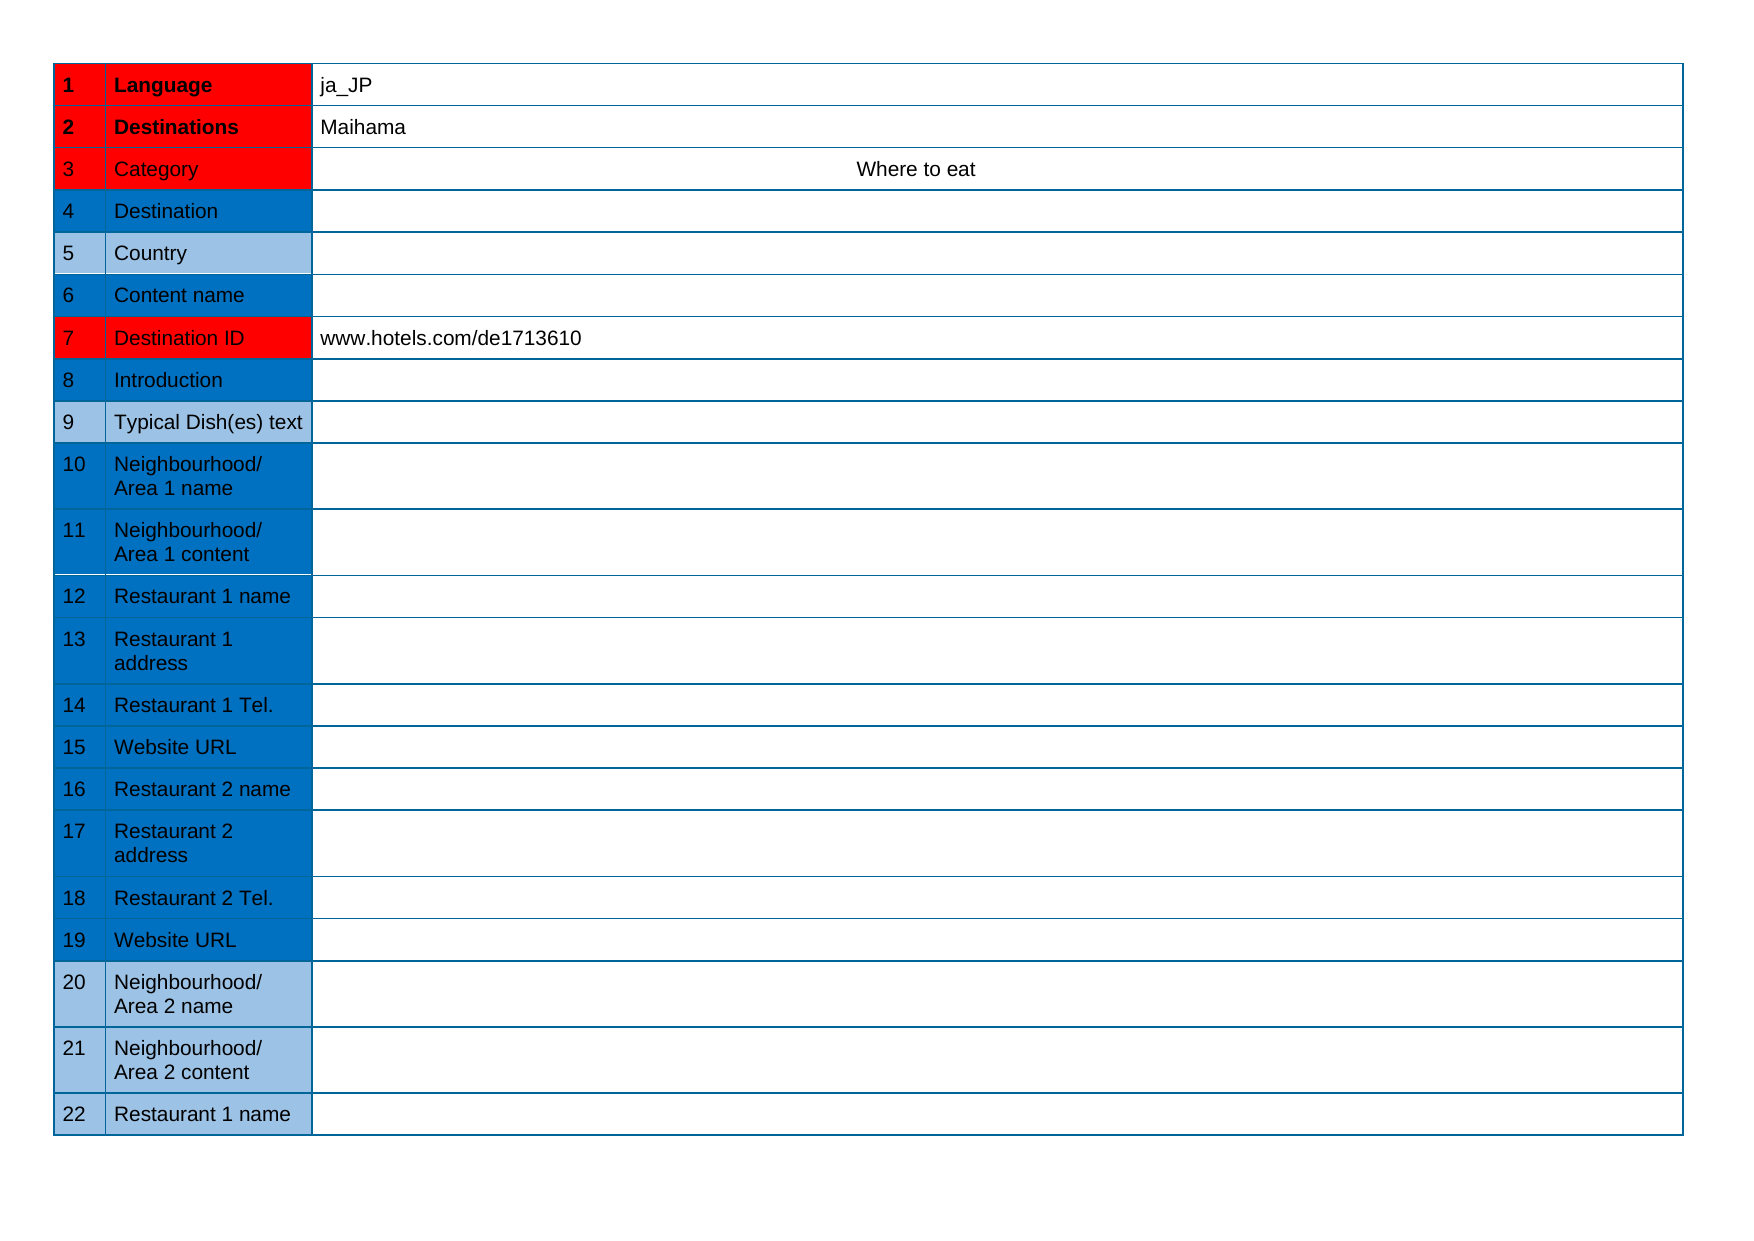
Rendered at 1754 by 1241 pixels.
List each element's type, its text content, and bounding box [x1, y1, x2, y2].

table_cell Restaurant 2 address [106, 811, 311, 876]
table_cell Country [106, 233, 311, 273]
table_cell Restaurant 1 name [106, 576, 311, 617]
table_cell 21 [55, 1028, 105, 1092]
table_cell Restaurant 1 address [106, 618, 311, 683]
table_cell 22 [55, 1094, 105, 1134]
table_cell [313, 275, 1682, 316]
table_cell 7 [55, 317, 105, 358]
table_cell [313, 576, 1682, 617]
table_cell 18 [55, 877, 105, 918]
table_cell 8 [55, 360, 105, 400]
table_cell [313, 727, 1682, 767]
table_cell [313, 811, 1682, 876]
table_cell [313, 191, 1682, 231]
table_cell [313, 1094, 1682, 1134]
table_cell Restaurant 2 Tel. [106, 877, 311, 918]
table_cell 5 [55, 233, 105, 273]
table_cell [313, 919, 1682, 960]
table_cell Destination [106, 191, 311, 231]
table_cell Category [106, 148, 311, 189]
table_cell Neighbourhood/Area 2 name [106, 962, 311, 1026]
table_cell Restaurant 2 name [106, 769, 311, 809]
table_cell 14 [55, 685, 105, 725]
table_cell Content name [106, 275, 311, 316]
table_cell [313, 402, 1682, 442]
table_cell [313, 510, 1682, 574]
table_cell Neighbourhood/Area 1 name [106, 444, 311, 508]
table_cell [313, 618, 1682, 683]
table_cell [313, 769, 1682, 809]
table_cell 19 [55, 919, 105, 960]
table_cell [313, 877, 1682, 918]
table_cell Destination ID [106, 317, 311, 358]
table_cell 12 [55, 576, 105, 617]
table_cell 2 [55, 106, 105, 147]
table_cell 15 [55, 727, 105, 767]
table_cell Restaurant 1 Tel. [106, 685, 311, 725]
table_cell 16 [55, 769, 105, 809]
table_cell Website URL [106, 919, 311, 960]
table_cell www.hotels.com/de1713610 [313, 317, 1682, 358]
table_cell 20 [55, 962, 105, 1026]
table_cell 6 [55, 275, 105, 316]
table_cell [313, 360, 1682, 400]
table_cell [313, 444, 1682, 508]
table_cell Where to eat [313, 148, 1682, 189]
table_cell [313, 962, 1682, 1026]
table_cell Typical Dish(es) text [106, 402, 311, 442]
table_cell Neighbourhood/Area 1 content [106, 510, 311, 574]
table_cell Introduction [106, 360, 311, 400]
table_cell Website URL [106, 727, 311, 767]
table_cell Neighbourhood/Area 2 content [106, 1028, 311, 1092]
table_cell [313, 685, 1682, 725]
table_header 1 [55, 64, 105, 105]
table_cell 13 [55, 618, 105, 683]
table_cell 4 [55, 191, 105, 231]
table_cell Restaurant 1 name [106, 1094, 311, 1134]
table_cell Destinations [106, 106, 311, 147]
table_cell 9 [55, 402, 105, 442]
table_cell 17 [55, 811, 105, 876]
table_cell [313, 233, 1682, 273]
table_header Language [106, 64, 311, 105]
table_cell 11 [55, 510, 105, 574]
table_cell Maihama [313, 106, 1682, 147]
table_cell [313, 1028, 1682, 1092]
table_cell 10 [55, 444, 105, 508]
table_cell 3 [55, 148, 105, 189]
table_header ja_JP [313, 64, 1682, 105]
